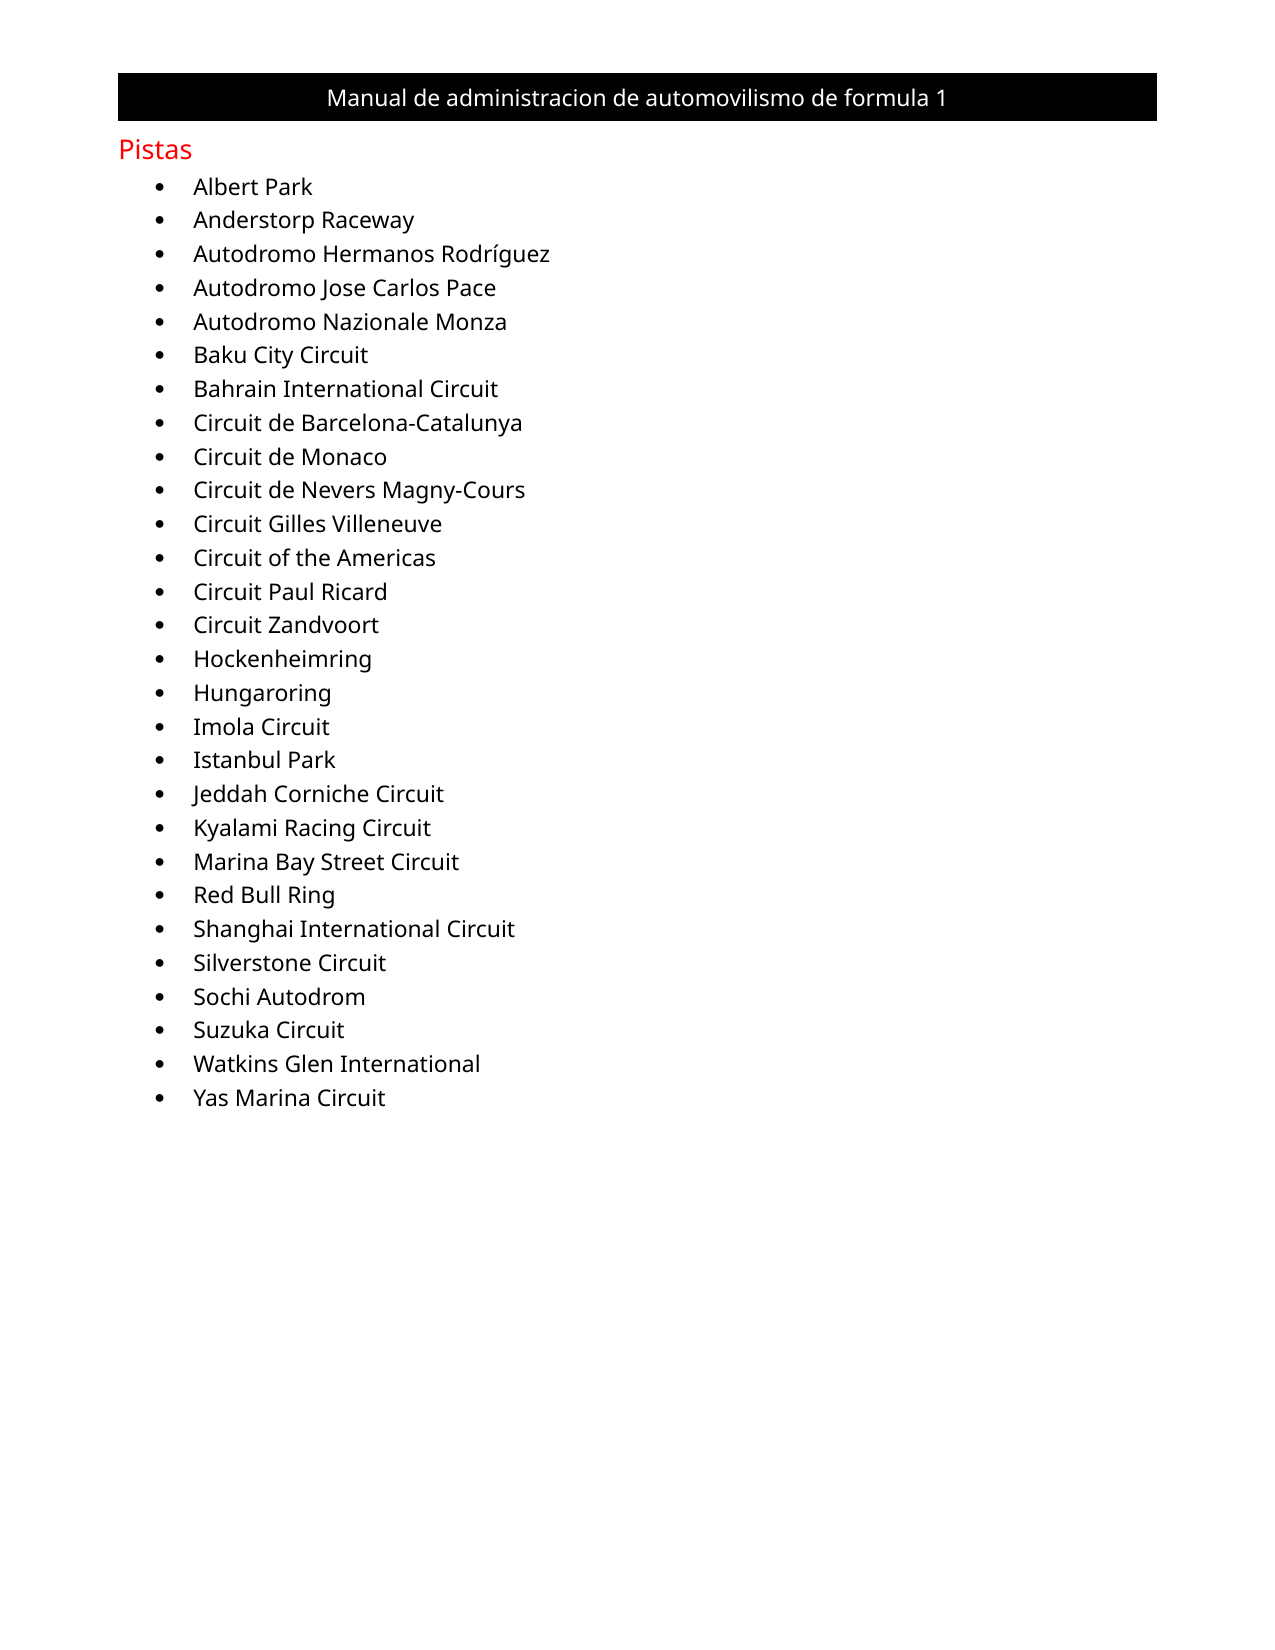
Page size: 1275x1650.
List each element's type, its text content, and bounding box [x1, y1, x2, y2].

list Marina Bay Street Circuit [156, 846, 1157, 877]
list Watkins Glen International [156, 1048, 1157, 1079]
list Kyalami Racing Circuit [156, 812, 1157, 843]
list Circuit de Nevers Magny-Cours [156, 474, 1157, 506]
list Circuit de Barcelona-Catalunya [156, 407, 1157, 438]
list Bahrain International Circuit [156, 373, 1157, 404]
list Circuit of the Americas [156, 542, 1157, 573]
list Albert Park [156, 171, 1157, 202]
list Istanbul Park [156, 744, 1157, 776]
subtitle Pistas [118, 122, 1157, 168]
list Circuit Zandvoort [156, 609, 1157, 641]
list Red Bull Ring [156, 879, 1157, 911]
list Jeddah Corniche Circuit [156, 778, 1157, 809]
list Shanghai International Circuit [156, 913, 1157, 944]
list Autodromo Hermanos Rodríguez [156, 238, 1157, 269]
list Yas Marina Circuit [156, 1082, 1157, 1113]
list Circuit de Monaco [156, 441, 1157, 472]
list Baku City Circuit [156, 339, 1157, 371]
list Hungaroring [156, 677, 1157, 708]
list Circuit Paul Ricard [156, 576, 1157, 607]
list Anderstorp Raceway [156, 204, 1157, 236]
list Suzuka Circuit [156, 1014, 1157, 1046]
list Imola Circuit [156, 711, 1157, 742]
list Silverstone Circuit [156, 947, 1157, 978]
list Circuit Gilles Villeneuve [156, 508, 1157, 539]
list Autodromo Jose Carlos Pace [156, 272, 1157, 303]
list Autodromo Nazionale Monza [156, 306, 1157, 337]
list Hockenheimring [156, 643, 1157, 674]
list Sochi Autodrom [156, 981, 1157, 1012]
